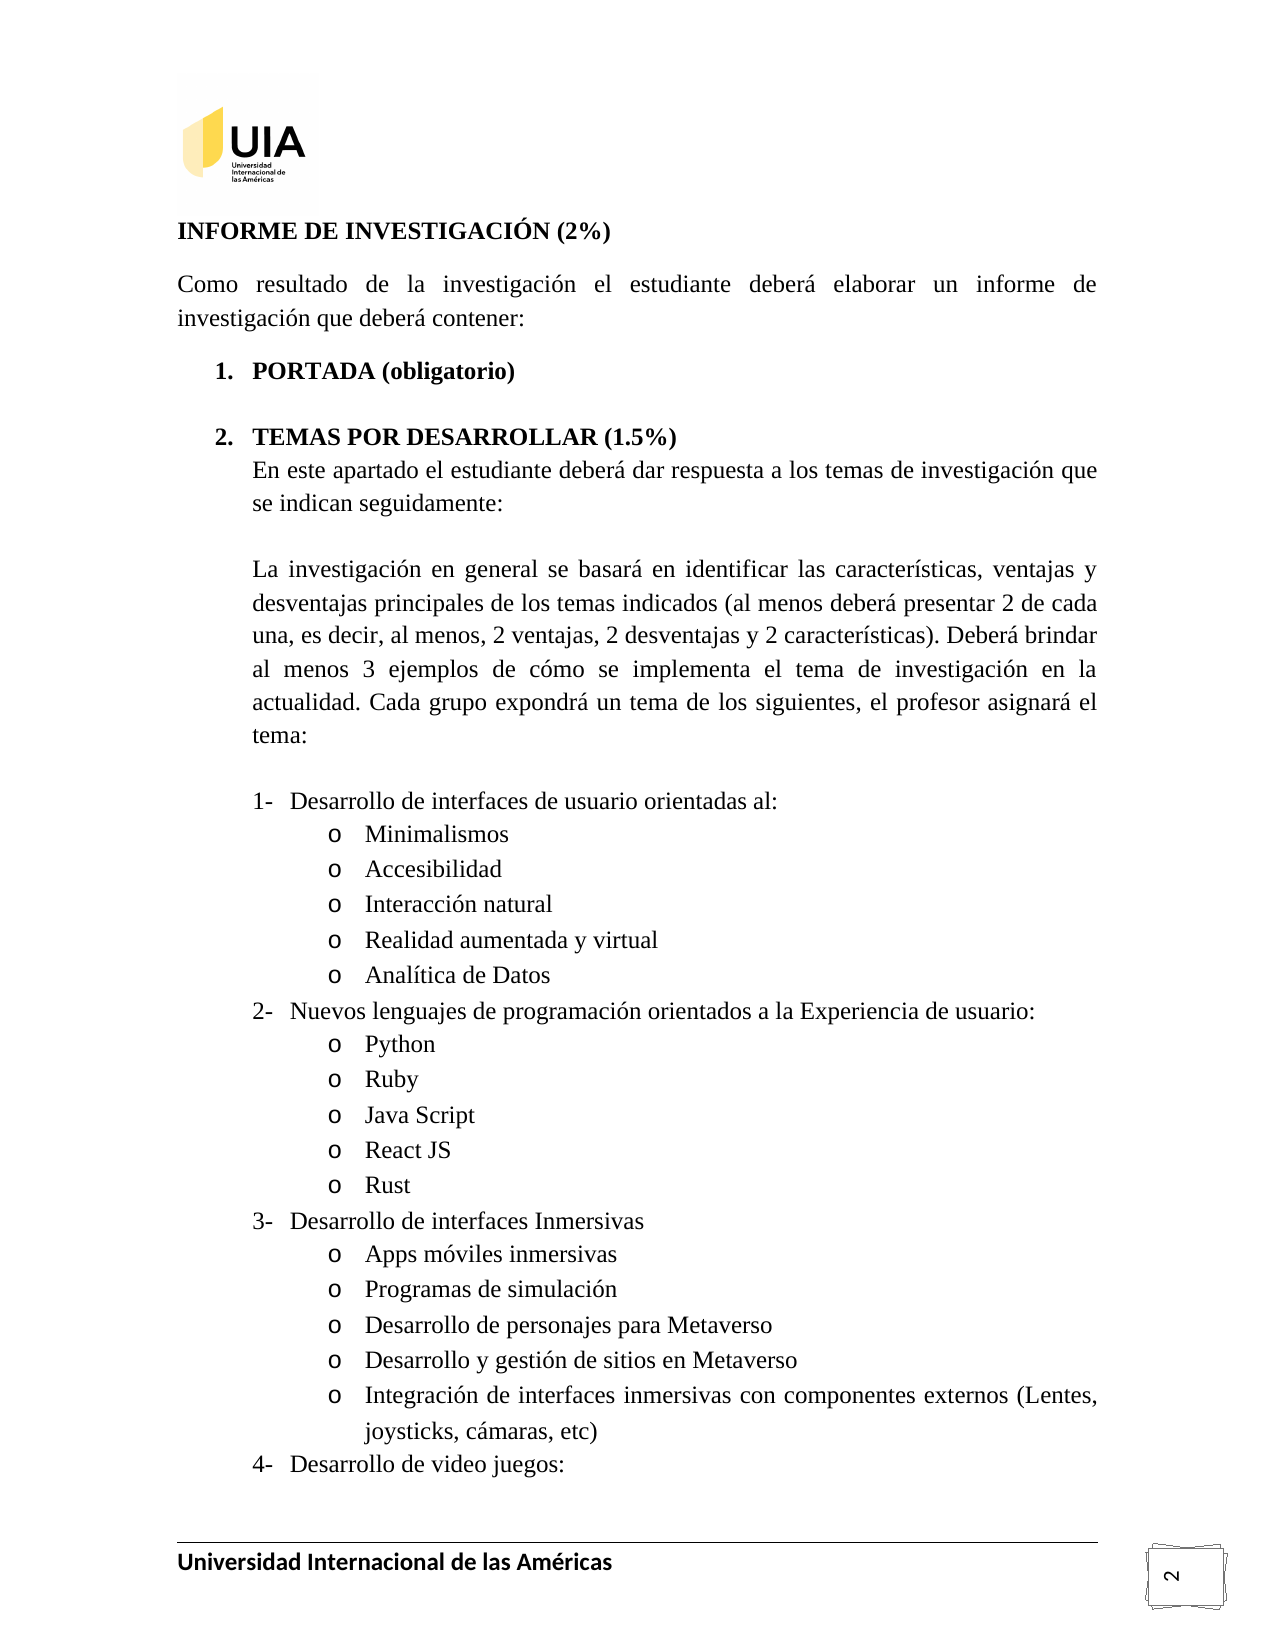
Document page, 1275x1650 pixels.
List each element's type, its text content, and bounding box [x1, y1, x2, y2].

list Rust [327, 1171, 1098, 1201]
list PORTADA (obligatorio) [214, 356, 1098, 385]
list Analítica de Datos [327, 960, 1098, 991]
list React JS [327, 1135, 1098, 1166]
list Nuevos lenguajes de programación orientados a la Experiencia de usuario: [252, 996, 1098, 1024]
list La investigación en general se basará en identificar las características, ventajas y desventajas principales de los temas indicados (al menos deberá presentar 2 de cada una, es decir, al menos, 2 ventajas, 2 desventajas y 2 características). Deberá brindar al menos 3 ejemplos de cómo se implementa el tema de investigación en la actualidad. Cada grupo expondrá un tema de los siguientes, el profesor asignará el tema: [252, 554, 1098, 748]
list Desarrollo de video juegos: [252, 1449, 1098, 1477]
list Java Script [327, 1100, 1098, 1131]
list Python [327, 1029, 1098, 1060]
list Realidad aumentada y virtual [327, 925, 1098, 956]
list Desarrollo de personajes para Metaverso [327, 1310, 1098, 1341]
list Accesibilidad [327, 854, 1098, 885]
list TEMAS POR DESARROLLAR (1.5%) [214, 422, 1098, 451]
list Interacción natural [327, 889, 1098, 920]
list Desarrollo y gestión de sitios en Metaverso [327, 1345, 1098, 1376]
list Ruby [327, 1064, 1098, 1095]
list Desarrollo de interfaces de usuario orientadas al: [252, 786, 1098, 814]
text Como resultado de la investigación el estudiante deberá elaborar un informe de investigación que deberá contener: [177, 269, 1098, 331]
picture [177, 73, 320, 216]
text INFORME DE INVESTIGACIÓN (2%) [177, 216, 1098, 244]
list Desarrollo de interfaces Inmersivas [252, 1206, 1098, 1235]
list Apps móviles inmersivas [327, 1239, 1098, 1270]
list En este apartado el estudiante deberá dar respuesta a los temas de investigación que se indican seguidamente: [252, 456, 1098, 517]
list Integración de interfaces inmersivas con componentes externos (Lentes, joysticks, cámaras, etc) [327, 1381, 1098, 1444]
list Programas de simulación [327, 1274, 1098, 1305]
list Minimalismos [327, 819, 1098, 849]
